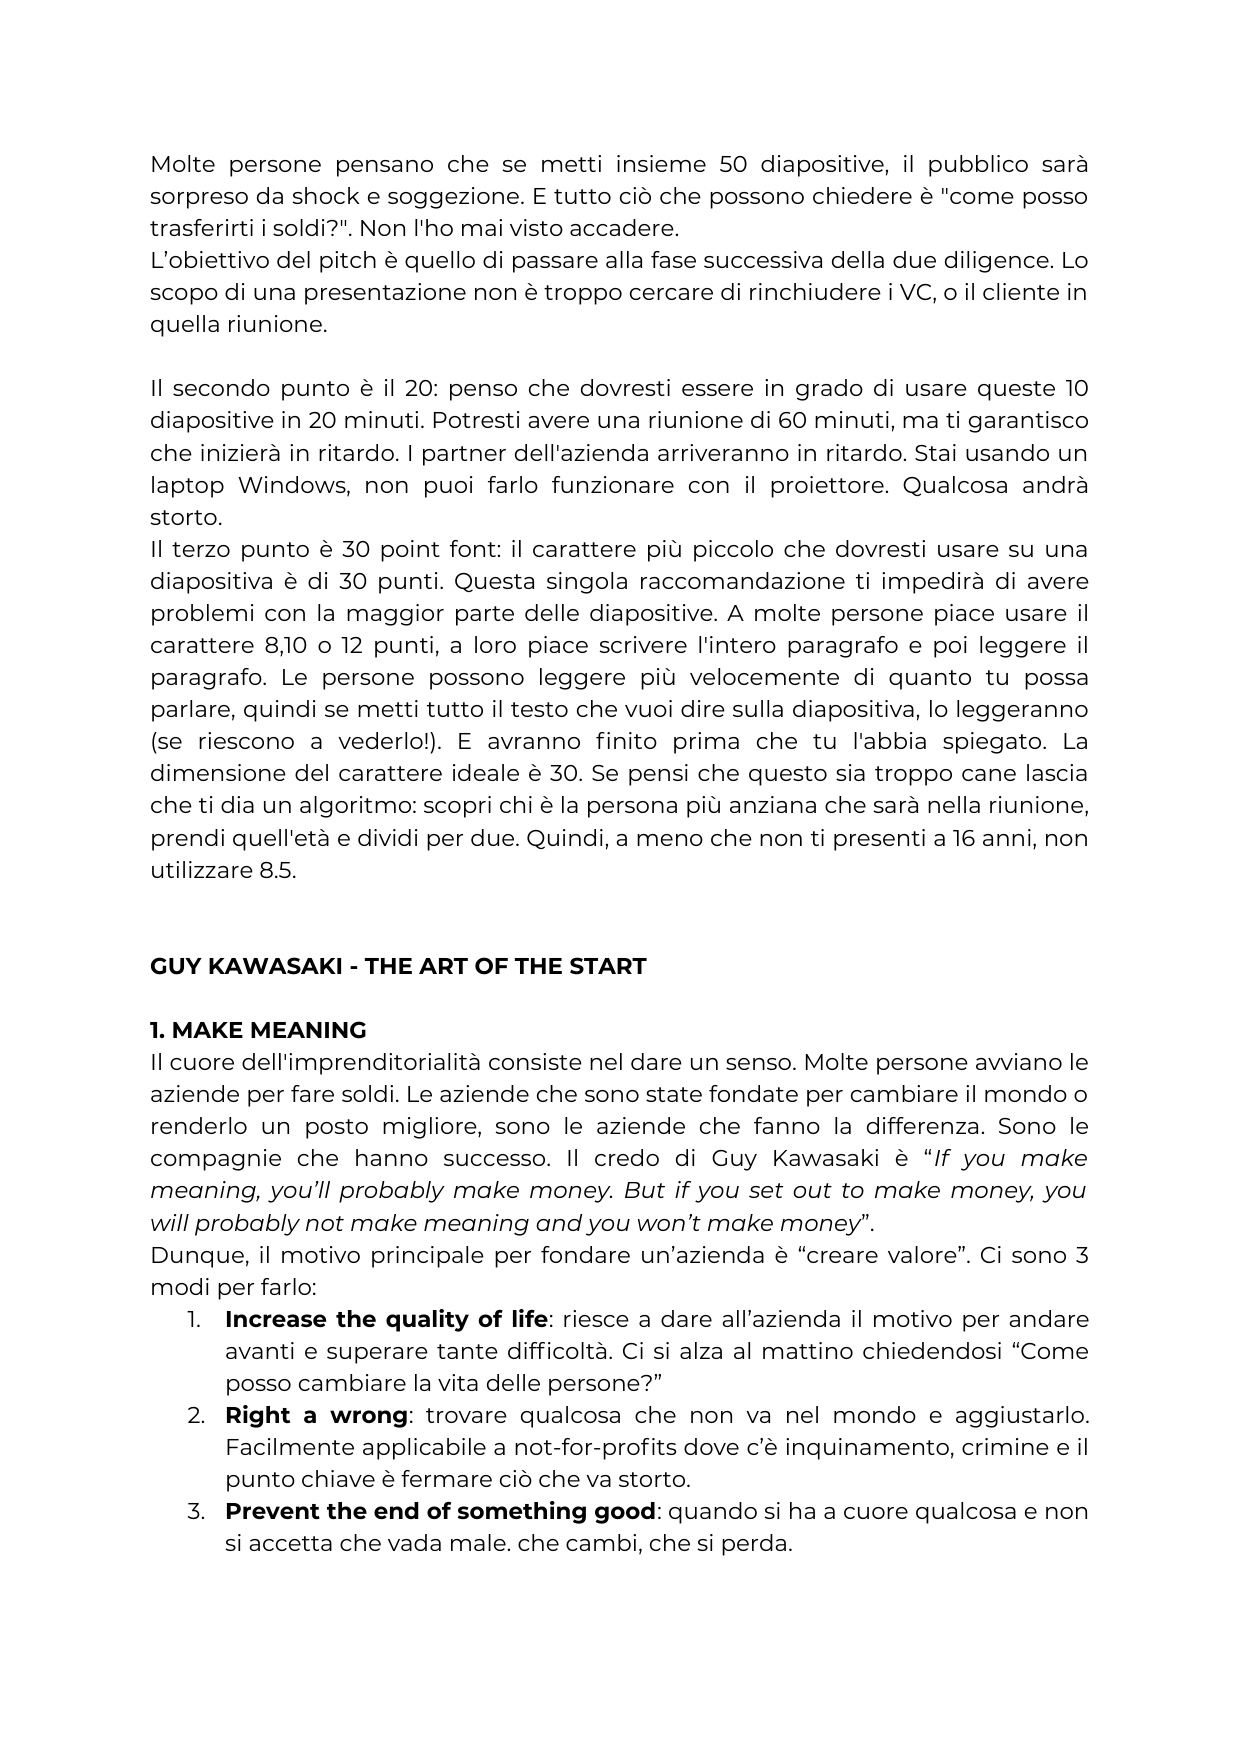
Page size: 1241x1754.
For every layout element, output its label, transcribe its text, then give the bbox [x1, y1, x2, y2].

text Il cuore dell'imprenditorialità consiste nel dare un senso. Molte persone avviano le aziende per fare soldi. Le aziende che sono state fondate per cambiare il mondo o renderlo un posto migliore, sono le aziende che fanno la differenza. Sono le compagnie che hanno successo. Il credo di Guy Kawasaki è “If you make meaning, you’ll probably make money. But if you set out to make money, you will probably not make meaning and you won’t make money”. [150, 1048, 1090, 1237]
text Il terzo punto è 30 point font: il carattere più piccolo che dovresti usare su una diapositiva è di 30 punti. Questa singola raccomandazione ti impedirà di avere problemi con la maggior parte delle diapositive. A molte persone piace usare il carattere 8,10 o 12 punti, a loro piace scrivere l'intero paragrafo e poi leggere il paragrafo. Le persone possono leggere più velocemente di quanto tu possa parlare, quindi se metti tutto il testo che vuoi dire sulla diapositiva, lo leggeranno (se riescono a vederlo!). E avranno finito prima che tu l'abbia spiegato. La dimensione del carattere ideale è 30. Se pensi che questo sia troppo cane lascia che ti dia un algoritmo: scopri chi è la persona più anziana che sarà nella riunione, prendi quell'età e dividi per due. Quindi, a meno che non ti presenti a 16 anni, non utilizzare 8.5. [150, 535, 1090, 884]
list Prevent the end of something good: quando si ha a cuore qualcosa e non si accetta che vada male. che cambi, che si perda. [187, 1497, 1090, 1557]
text Dunque, il motivo principale per fondare un’azienda è “creare valore”. Ci sono 3 modi per farlo: [150, 1241, 1090, 1301]
text 1. MAKE MEANING [150, 1016, 1090, 1044]
text L’obiettivo del pitch è quello di passare alla fase successiva della due diligence. Lo scopo di una presentazione non è troppo cercare di rinchiudere i VC, o il cliente in quella riunione. [150, 246, 1090, 338]
list Right a wrong: trovare qualcosa che non va nel mondo e aggiustarlo. Facilmente applicabile a not-for-profits dove c’è inquinamento, crimine e il punto chiave è fermare ciò che va storto. [187, 1401, 1090, 1493]
text Il secondo punto è il 20: penso che dovresti essere in grado di usare queste 10 diapositive in 20 minuti. Potresti avere una riunione di 60 minuti, ma ti garantisco che inizierà in ritardo. I partner dell'azienda arriveranno in ritardo. Stai usando un laptop Windows, non puoi farlo funzionare con il proiettore. Qualcosa andrà storto. [150, 374, 1090, 531]
text GUY KAWASAKI - THE ART OF THE START [150, 952, 1090, 980]
list Increase the quality of life: riesce a dare all’azienda il motivo per andare avanti e superare tante difficoltà. Ci si alza al mattino chiedendosi “Come posso cambiare la vita delle persone?” [187, 1305, 1090, 1397]
text Molte persone pensano che se metti insieme 50 diapositive, il pubblico sarà sorpreso da shock e soggezione. E tutto ciò che possono chiedere è "come posso trasferirti i soldi?". Non l'ho mai visto accadere. [150, 150, 1090, 242]
